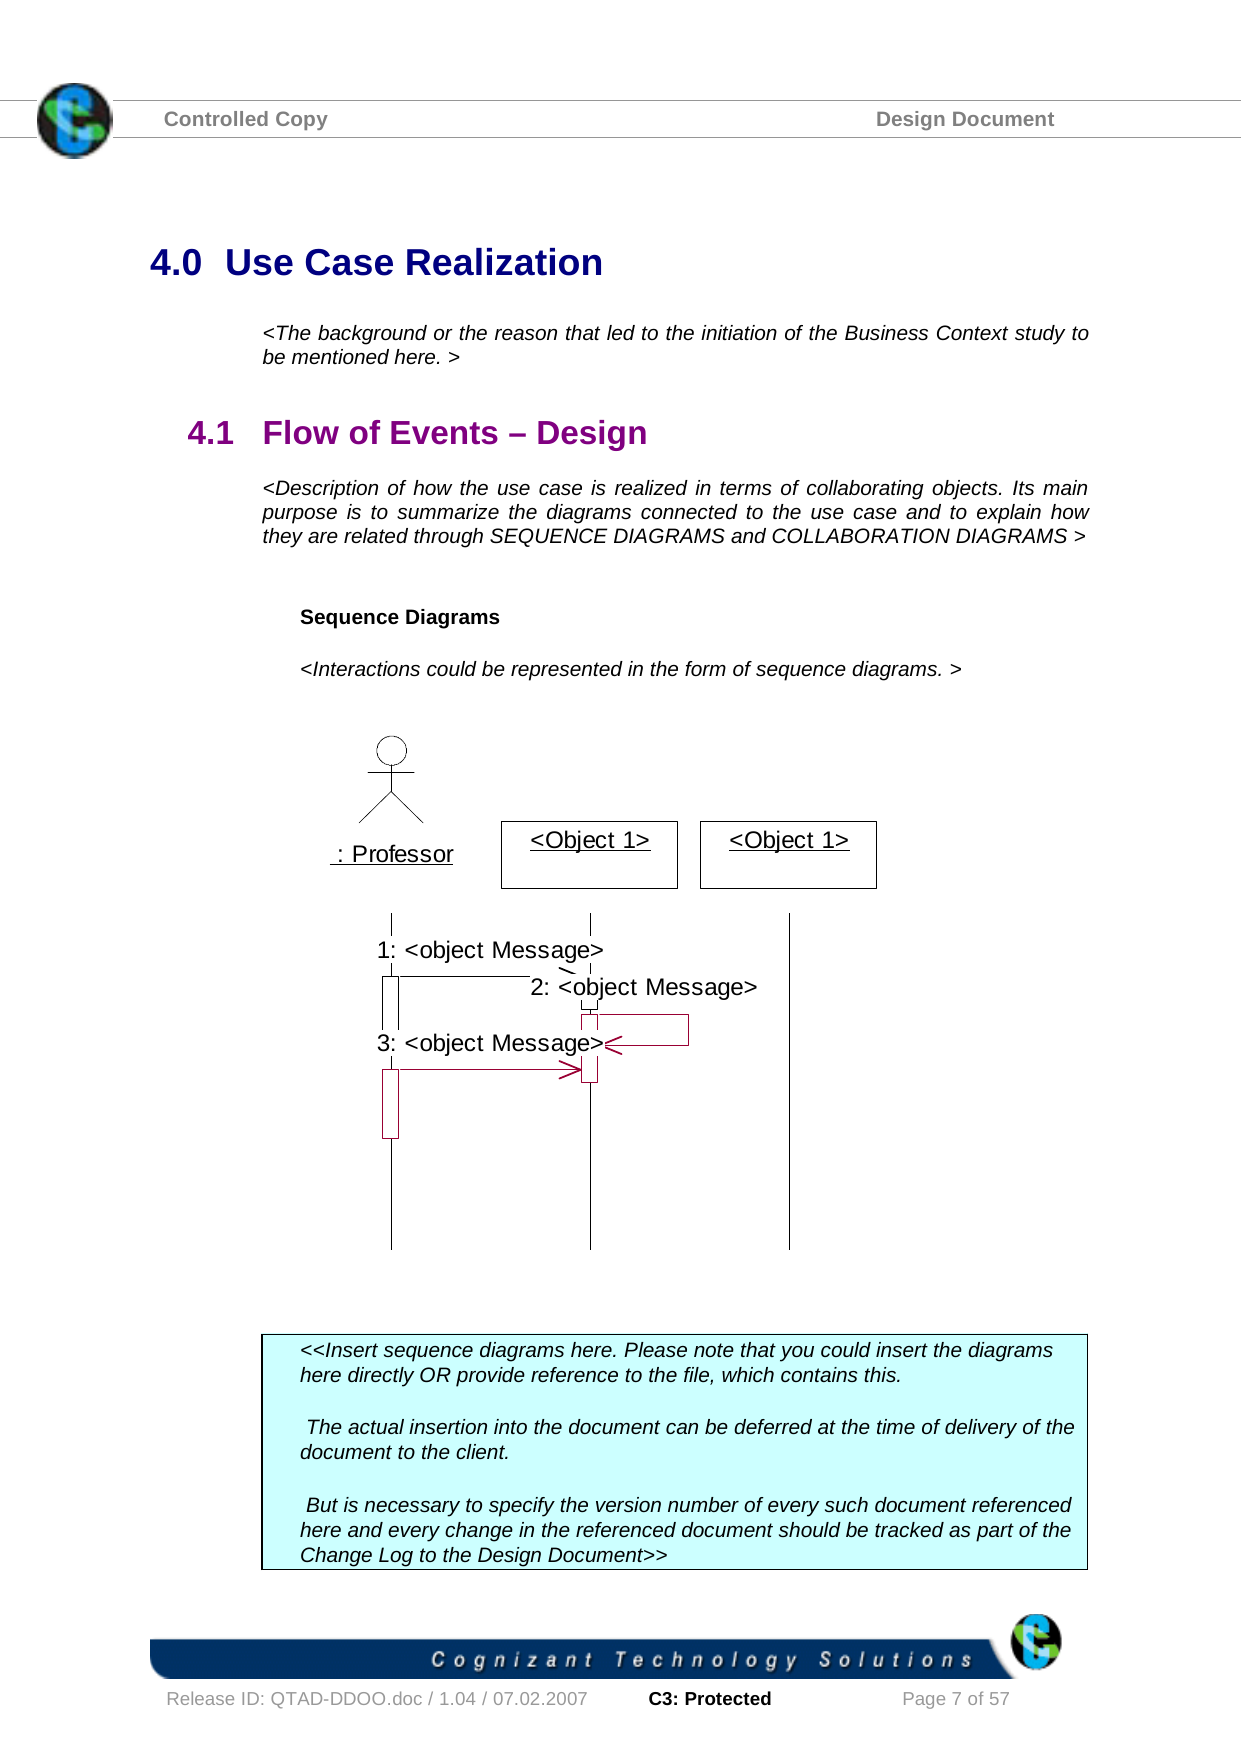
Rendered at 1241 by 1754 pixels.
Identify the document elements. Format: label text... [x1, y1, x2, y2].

text But is necessary to specify the version number of every such document referenced here and every change in the referenced document should be tracked as part of the Change Log to the Design Document>> [263, 1489, 1087, 1569]
text <The background or the reason that led to the initiation of the Business Context study to be mentioned here. > [262, 321, 1090, 369]
text <<Insert sequence diagrams here. Please note that you could insert the diagrams here directly OR provide reference to the file, which contains this. [263, 1335, 1087, 1387]
text <Description of how the use case is realized in terms of collaborating objects. Its main purpose is to summarize the diagrams connected to the use case and to explain how they are related through SEQUENCE DIAGRAMS and COLLABORATION DIAGRAMS > [262, 476, 1090, 548]
picture [37, 83, 113, 159]
subtitle Flow of Events – Design [187, 413, 1090, 451]
text <Interactions could be represented in the form of sequence diagrams. > [300, 656, 1078, 681]
text The actual insertion into the document can be deferred at the time of delivery of the document to the client. [263, 1411, 1087, 1464]
text Sequence Diagrams [225, 604, 1078, 629]
subtitle Use Case Realization [150, 240, 1078, 283]
picture [150, 1614, 1105, 1679]
